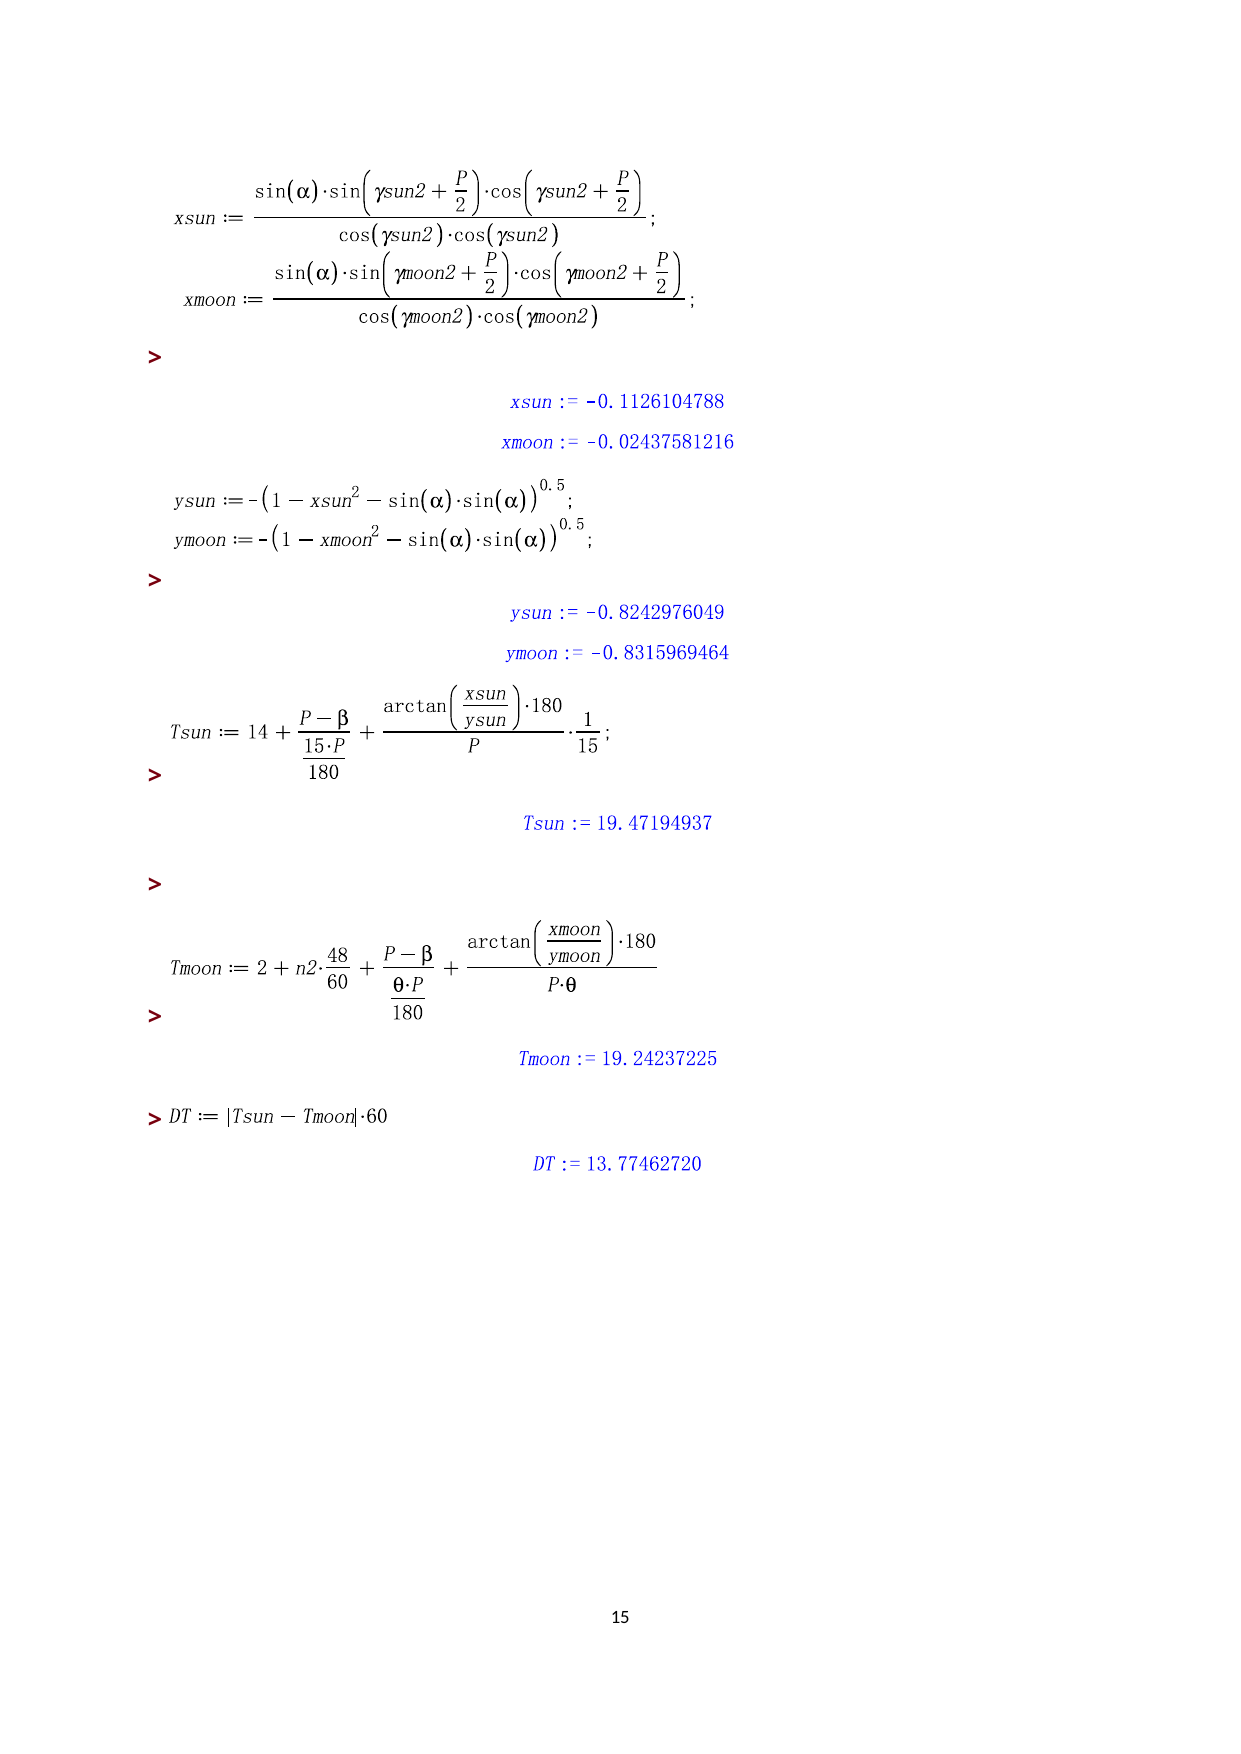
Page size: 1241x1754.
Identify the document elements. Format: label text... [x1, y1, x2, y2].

text > [148, 851, 1092, 916]
text > [148, 161, 1092, 389]
text > [148, 469, 1092, 599]
text > [148, 1086, 1092, 1151]
text > [148, 916, 1092, 1046]
text > [148, 680, 1092, 810]
